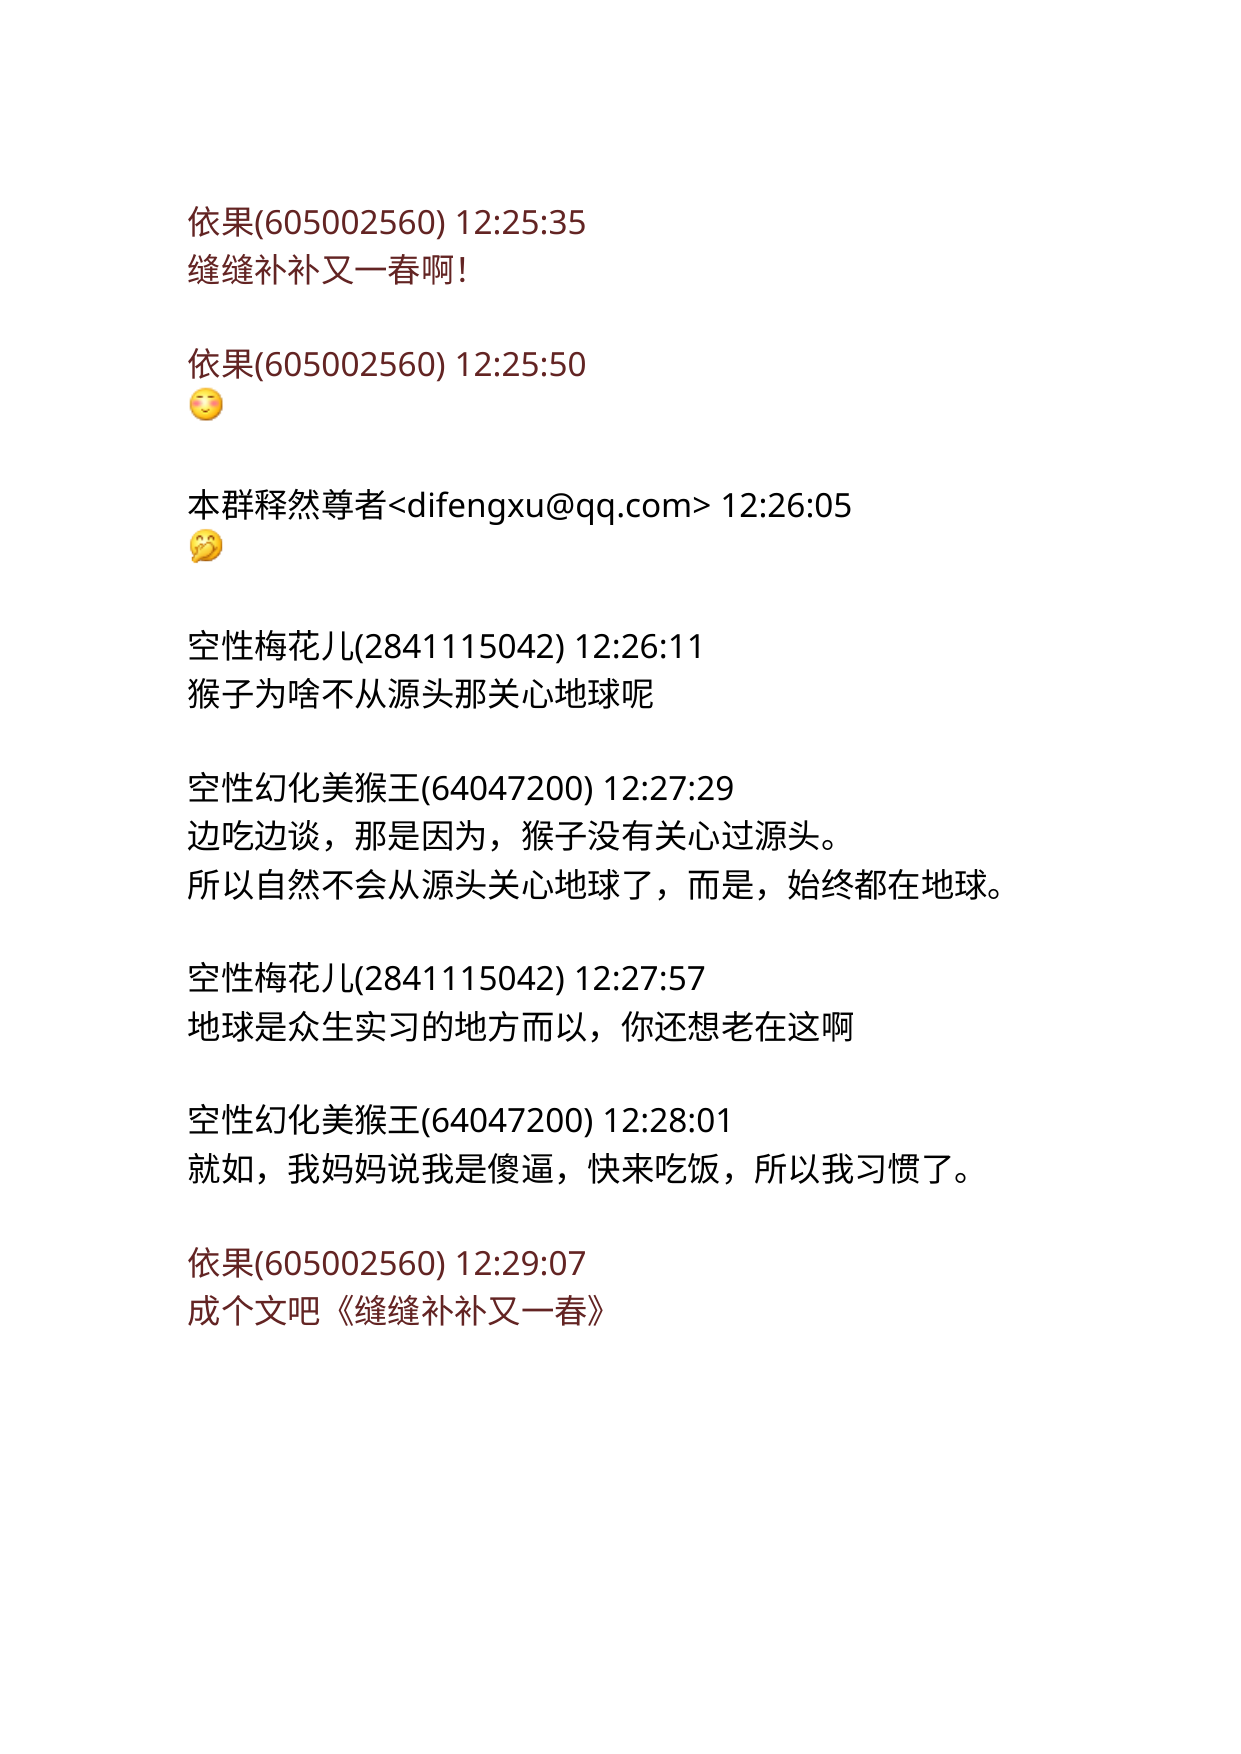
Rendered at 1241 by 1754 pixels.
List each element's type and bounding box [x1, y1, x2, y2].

picture [187, 527, 226, 565]
picture [187, 386, 226, 424]
text [187, 150, 1053, 1333]
